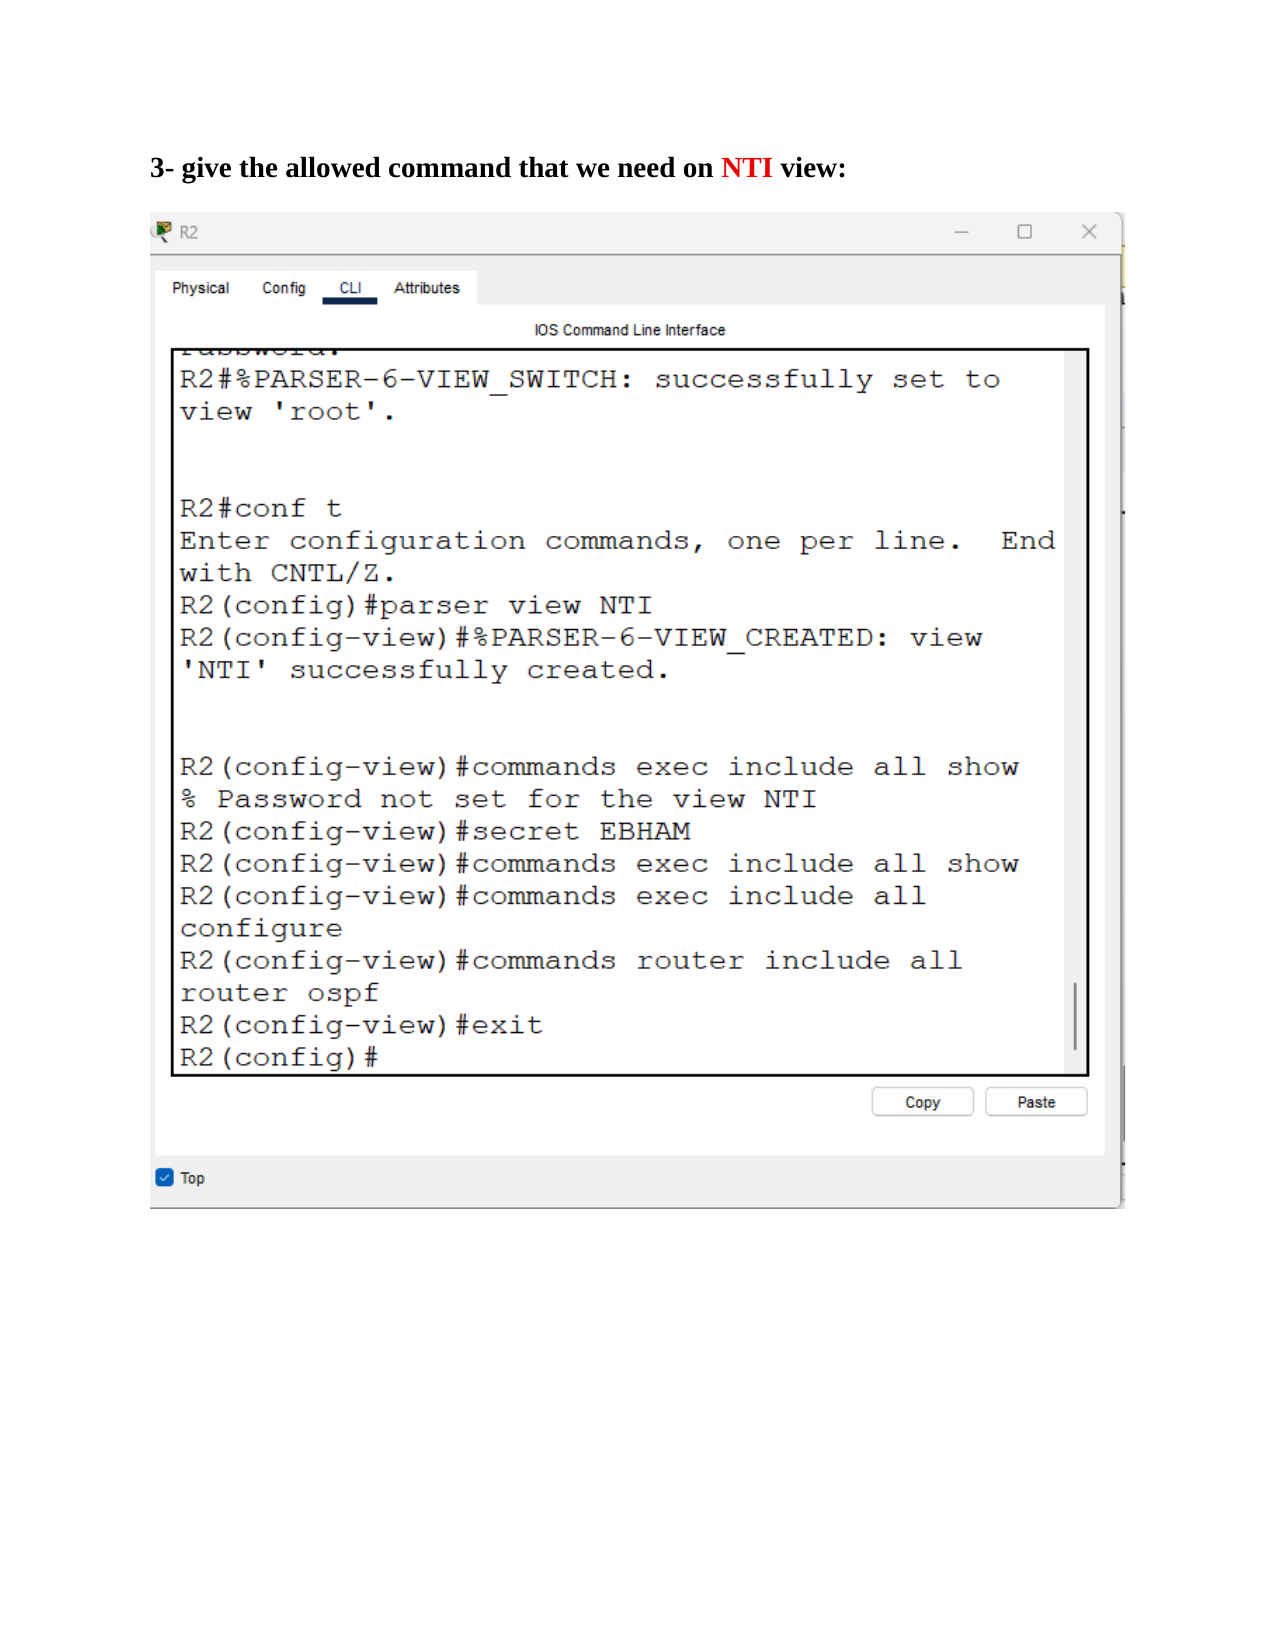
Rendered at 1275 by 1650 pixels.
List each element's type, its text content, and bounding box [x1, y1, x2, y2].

picture [150, 212, 1125, 1209]
text 3- give the allowed command that we need on NTI view: [150, 150, 1125, 183]
